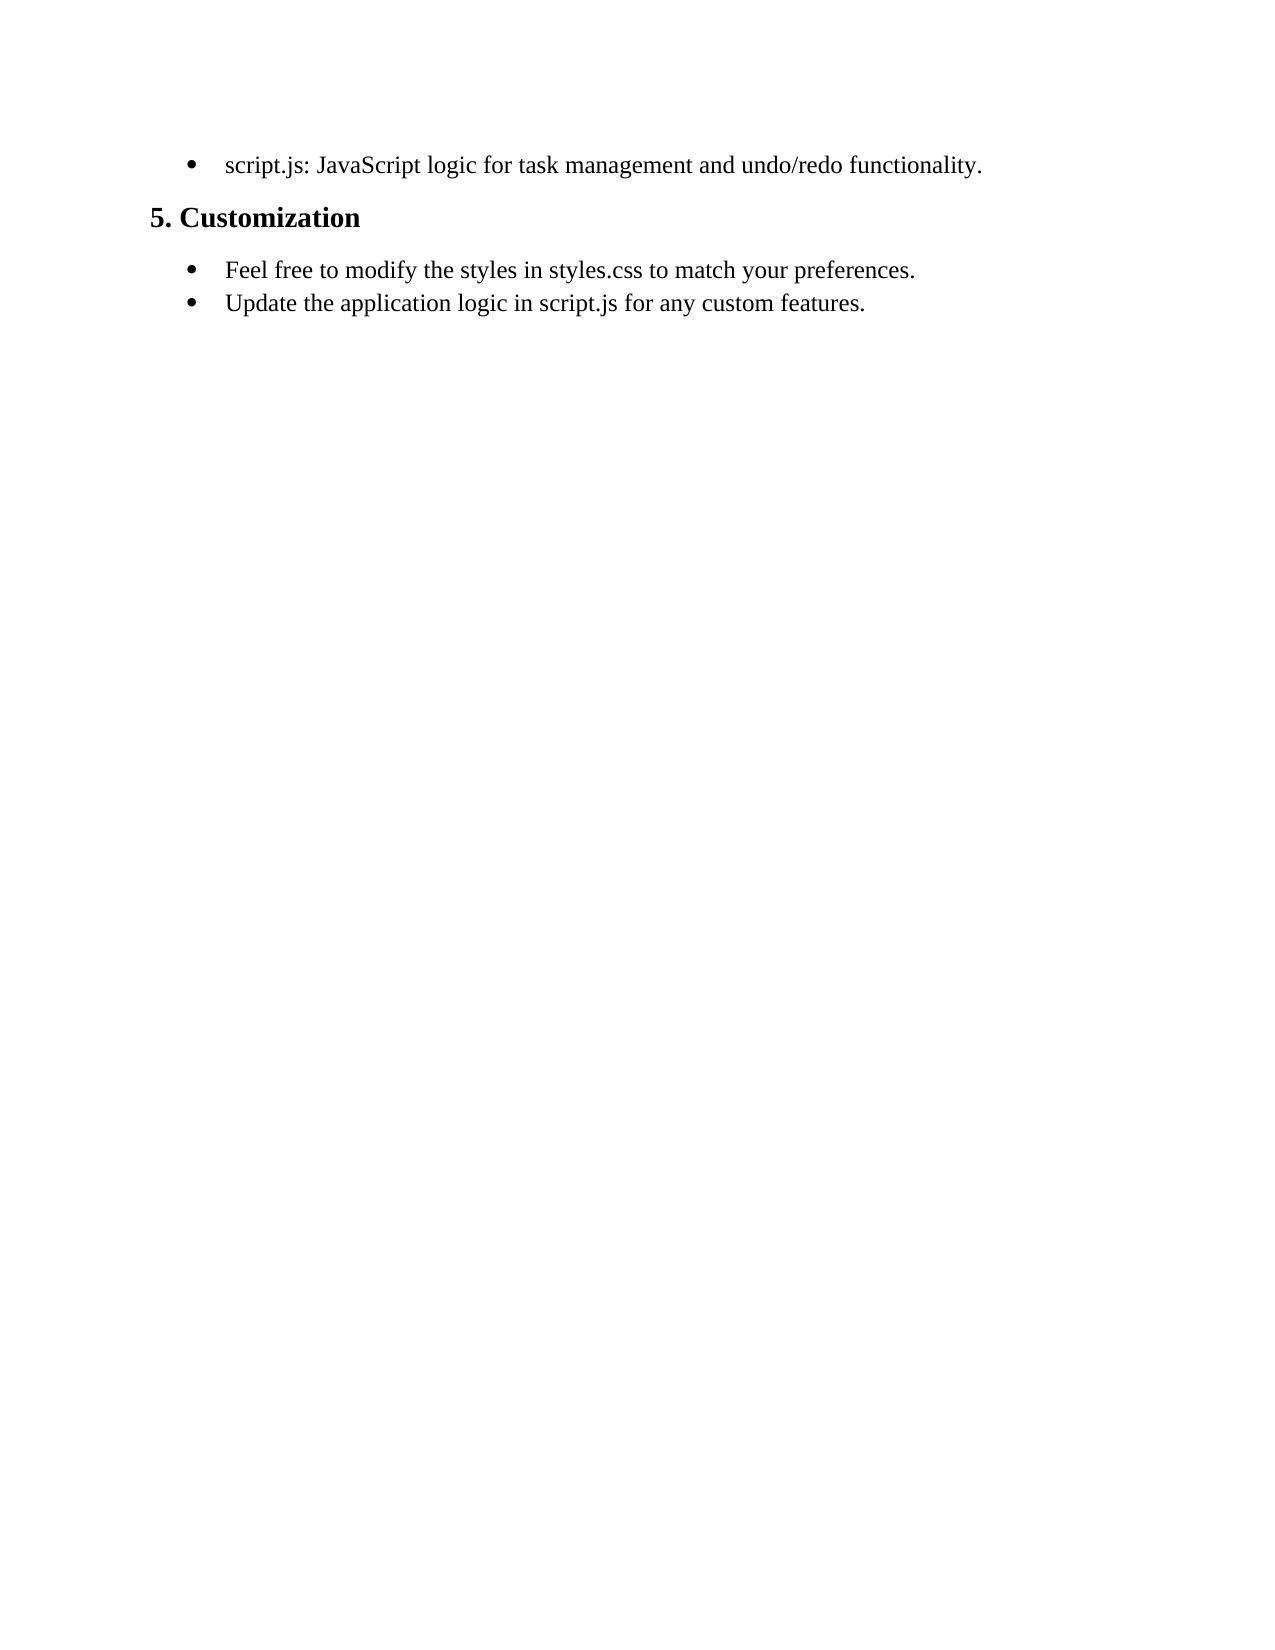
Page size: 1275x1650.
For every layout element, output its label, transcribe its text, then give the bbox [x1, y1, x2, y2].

text 5. Customization [150, 200, 1125, 233]
list Feel free to modify the styles in styles.css to match your preferences. [187, 255, 1125, 284]
list script.js: JavaScript logic for task management and undo/redo functionality. [187, 150, 1125, 179]
list Update the application logic in script.js for any custom features. [187, 288, 1125, 317]
